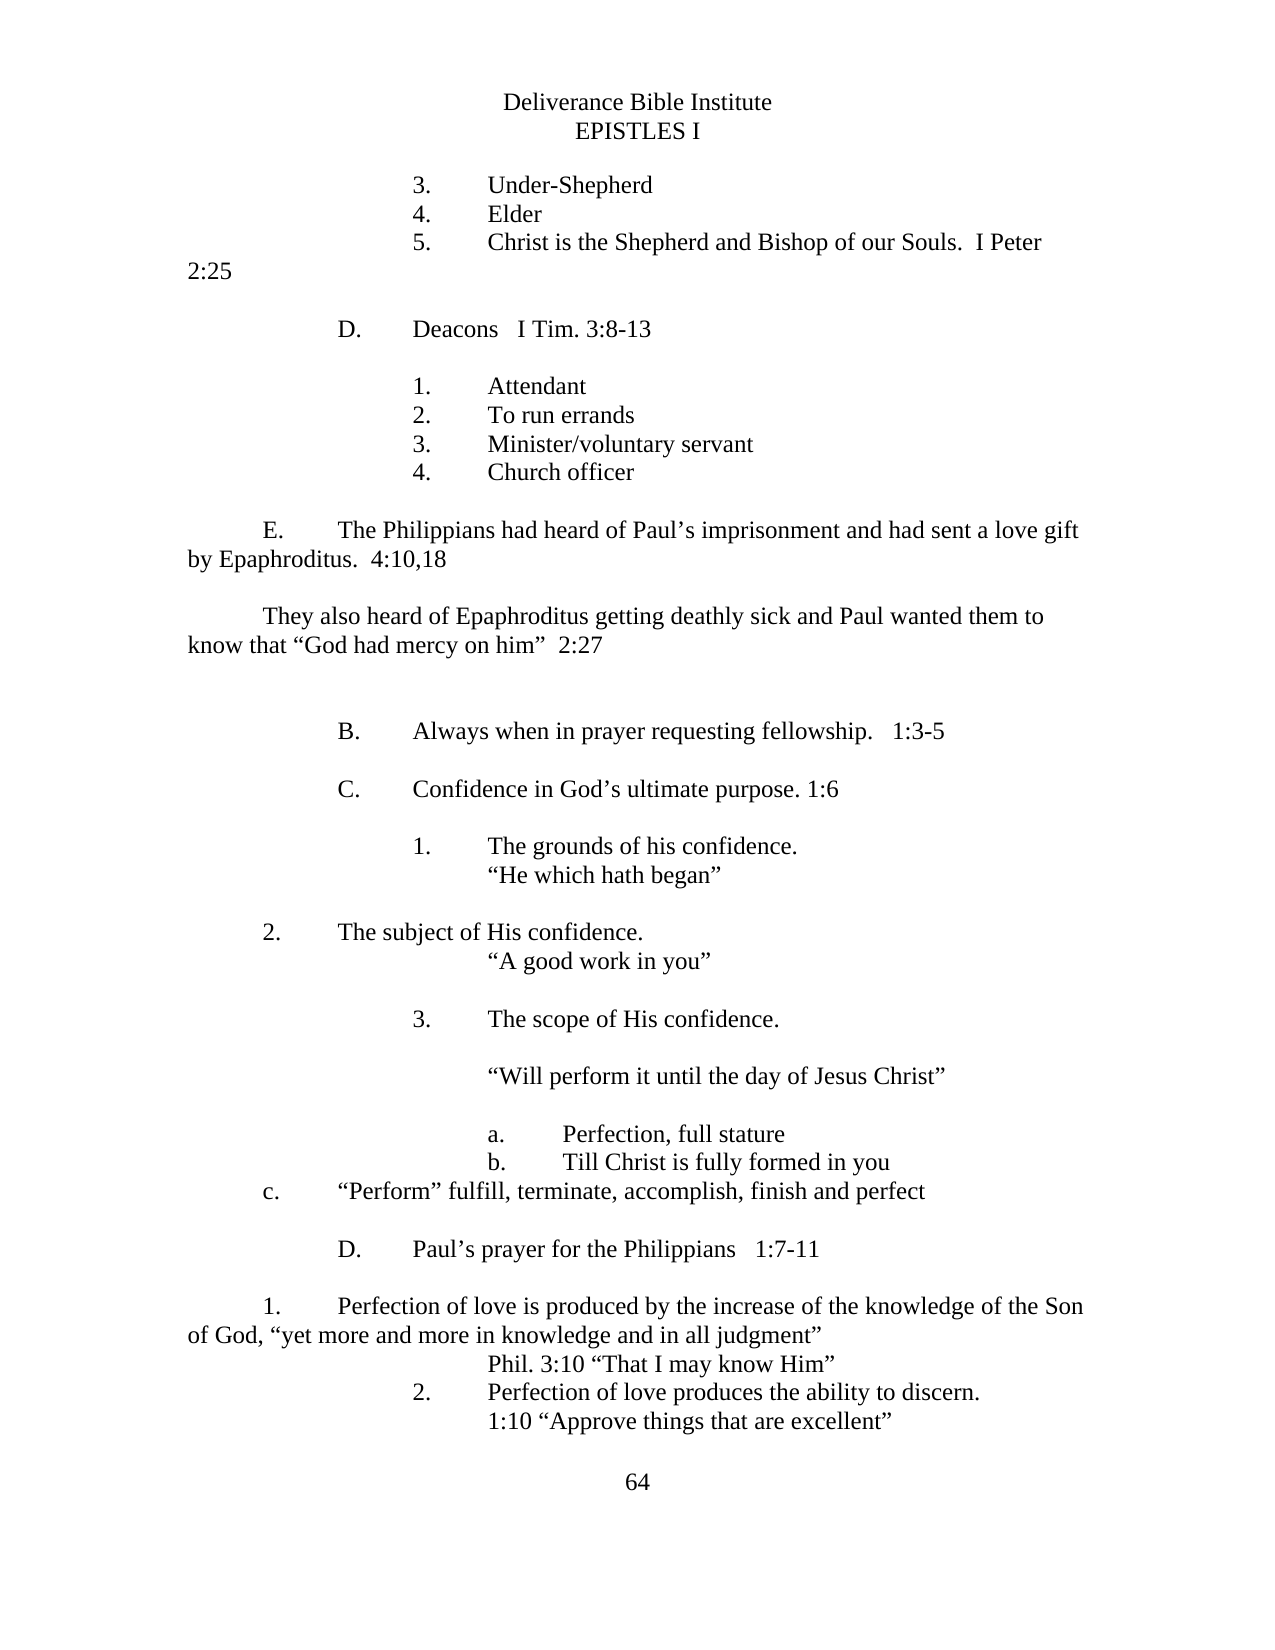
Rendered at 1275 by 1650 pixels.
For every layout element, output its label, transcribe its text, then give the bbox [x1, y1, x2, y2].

text “He which hath began” [187, 860, 1087, 889]
text B. Always when in prayer requesting fellowship. 1:3-5 [187, 716, 1087, 745]
text a. Perfection, full stature [187, 1119, 1087, 1147]
text 3. The scope of His confidence. [187, 1004, 1087, 1032]
text 1:10 “Approve things that are excellent” [187, 1406, 1087, 1435]
text 2. The subject of His confidence. [187, 917, 1087, 946]
text Phil. 3:10 “That I may know Him” [187, 1349, 1087, 1377]
text D. Paul’s prayer for the Philippians 1:7-11 [187, 1234, 1087, 1262]
text E. The Philippians had heard of Paul’s imprisonment and had sent a love gift by Epaphroditus. 4:10,18 [187, 515, 1087, 572]
text 2. Perfection of love produces the ability to discern. [187, 1377, 1087, 1406]
text C. Confidence in God’s ultimate purpose. 1:6 [187, 774, 1087, 802]
text D. Deacons I Tim. 3:8-13 [187, 314, 1087, 342]
text They also heard of Epaphroditus getting deathly sick and Paul wanted them to know that “God had mercy on him” 2:27 [187, 601, 1087, 659]
text 1. Perfection of love is produced by the increase of the knowledge of the Son of God, “yet more and more in knowledge and in all judgment” [187, 1291, 1087, 1349]
text “Will perform it until the day of Jesus Christ” [187, 1061, 1087, 1090]
text “A good work in you” [187, 946, 1087, 975]
text 1. The grounds of his confidence. [187, 831, 1087, 860]
text 1. Attendant [187, 371, 1087, 400]
text 3. Under-Shepherd [187, 170, 1087, 199]
text 3. Minister/voluntary servant [187, 429, 1087, 457]
text 5. Christ is the Shepherd and Bishop of our Souls. I Peter 2:25 [187, 227, 1087, 285]
text c. “Perform” fulfill, terminate, accomplish, finish and perfect [187, 1176, 1087, 1205]
text b. Till Christ is fully formed in you [187, 1147, 1087, 1176]
text 4. Church officer [187, 457, 1087, 486]
text 4. Elder [187, 199, 1087, 227]
text 2. To run errands [187, 400, 1087, 429]
